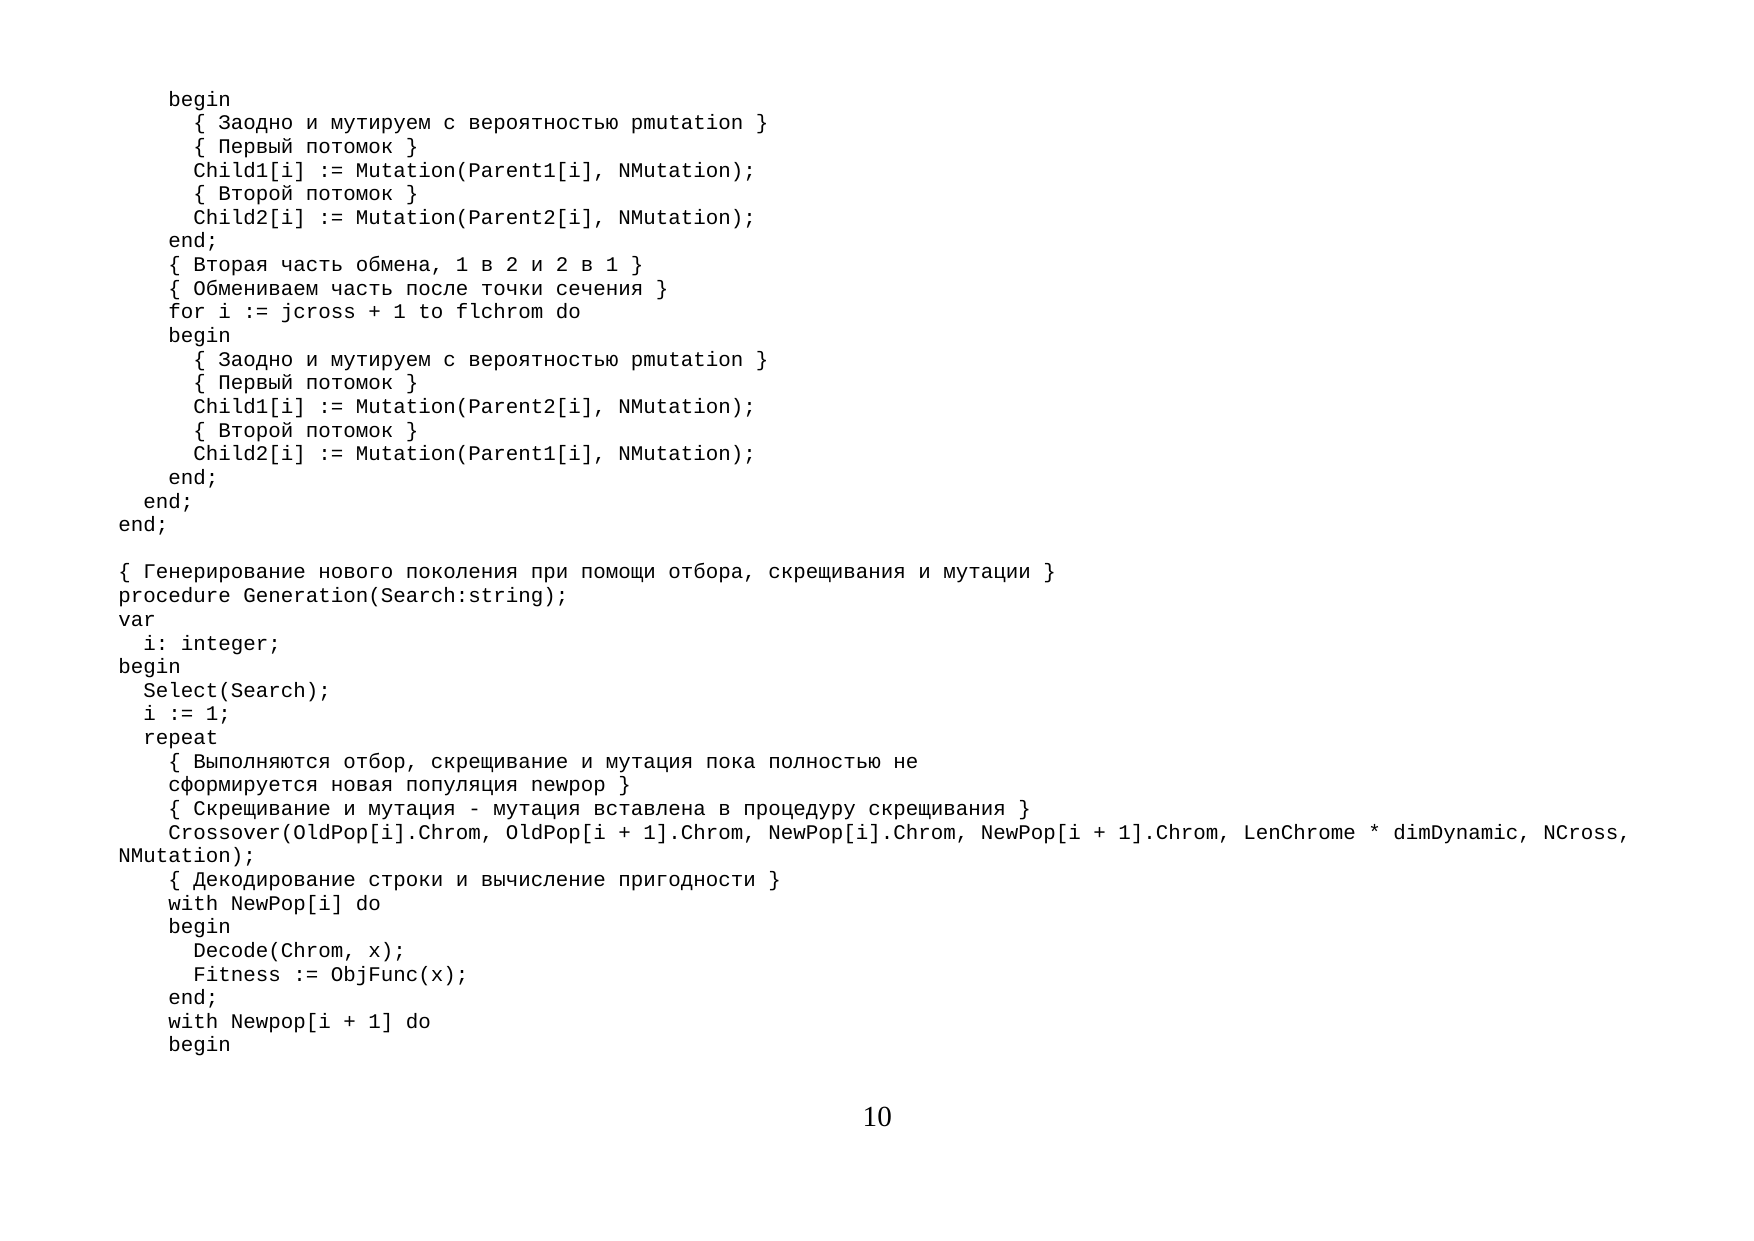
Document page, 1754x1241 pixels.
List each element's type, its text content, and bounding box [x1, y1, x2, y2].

text { Первый потомок } [118, 372, 1636, 396]
text Select(Search); [118, 680, 1636, 703]
text with Newpop[i + 1] do [118, 1011, 1636, 1034]
text Child1[i] := Mutation(Parent1[i], NMutation); [118, 159, 1636, 183]
text var [118, 609, 1636, 632]
text repeat [118, 727, 1636, 751]
text сформируется новая популяция newpop } [118, 774, 1636, 798]
text { Заодно и мутируем с вероятностью pmutation } [118, 349, 1636, 372]
text end; [118, 987, 1636, 1011]
text with NewPop[i] do [118, 893, 1636, 916]
text { Второй потомок } [118, 183, 1636, 207]
text begin [118, 1034, 1636, 1058]
text begin [118, 89, 1636, 112]
text end; [118, 231, 1636, 254]
text i: integer; [118, 632, 1636, 656]
text { Первый потомок } [118, 136, 1636, 159]
text begin [118, 325, 1636, 349]
text { Декодирование строки и вычисление пригодности } [118, 869, 1636, 893]
text begin [118, 916, 1636, 940]
text Child2[i] := Mutation(Parent1[i], NMutation); [118, 443, 1636, 467]
text { Обмениваем часть после точки сечения } [118, 278, 1636, 301]
text { Вторая часть обмена, 1 в 2 и 2 в 1 } [118, 254, 1636, 278]
text { Скрещивание и мутация - мутация вставлена в процедуру скрещивания } [118, 798, 1636, 822]
text { Заодно и мутируем с вероятностью pmutation } [118, 112, 1636, 136]
text begin [118, 656, 1636, 680]
text Crossover(OldPop[i].Chrom, OldPop[i + 1].Chrom, NewPop[i].Chrom, NewPop[i + 1].Chrom, LenChrome * dimDynamic, NCross, NMutation); [118, 822, 1636, 869]
text { Выполняются отбор, скрещивание и мутация пока полностью не [118, 751, 1636, 774]
text end; [118, 491, 1636, 514]
text { Второй потомок } [118, 420, 1636, 443]
text Fitness := ObjFunc(x); [118, 963, 1636, 987]
text Child2[i] := Mutation(Parent2[i], NMutation); [118, 207, 1636, 231]
text Decode(Chrom, x); [118, 940, 1636, 963]
text Child1[i] := Mutation(Parent2[i], NMutation); [118, 396, 1636, 420]
text i := 1; [118, 703, 1636, 727]
text end; [118, 514, 1636, 538]
text procedure Generation(Search:string); [118, 585, 1636, 609]
text { Генерирование нового поколения при помощи отбора, скрещивания и мутации } [118, 562, 1636, 585]
text end; [118, 467, 1636, 491]
text for i := jcross + 1 to flchrom do [118, 301, 1636, 325]
